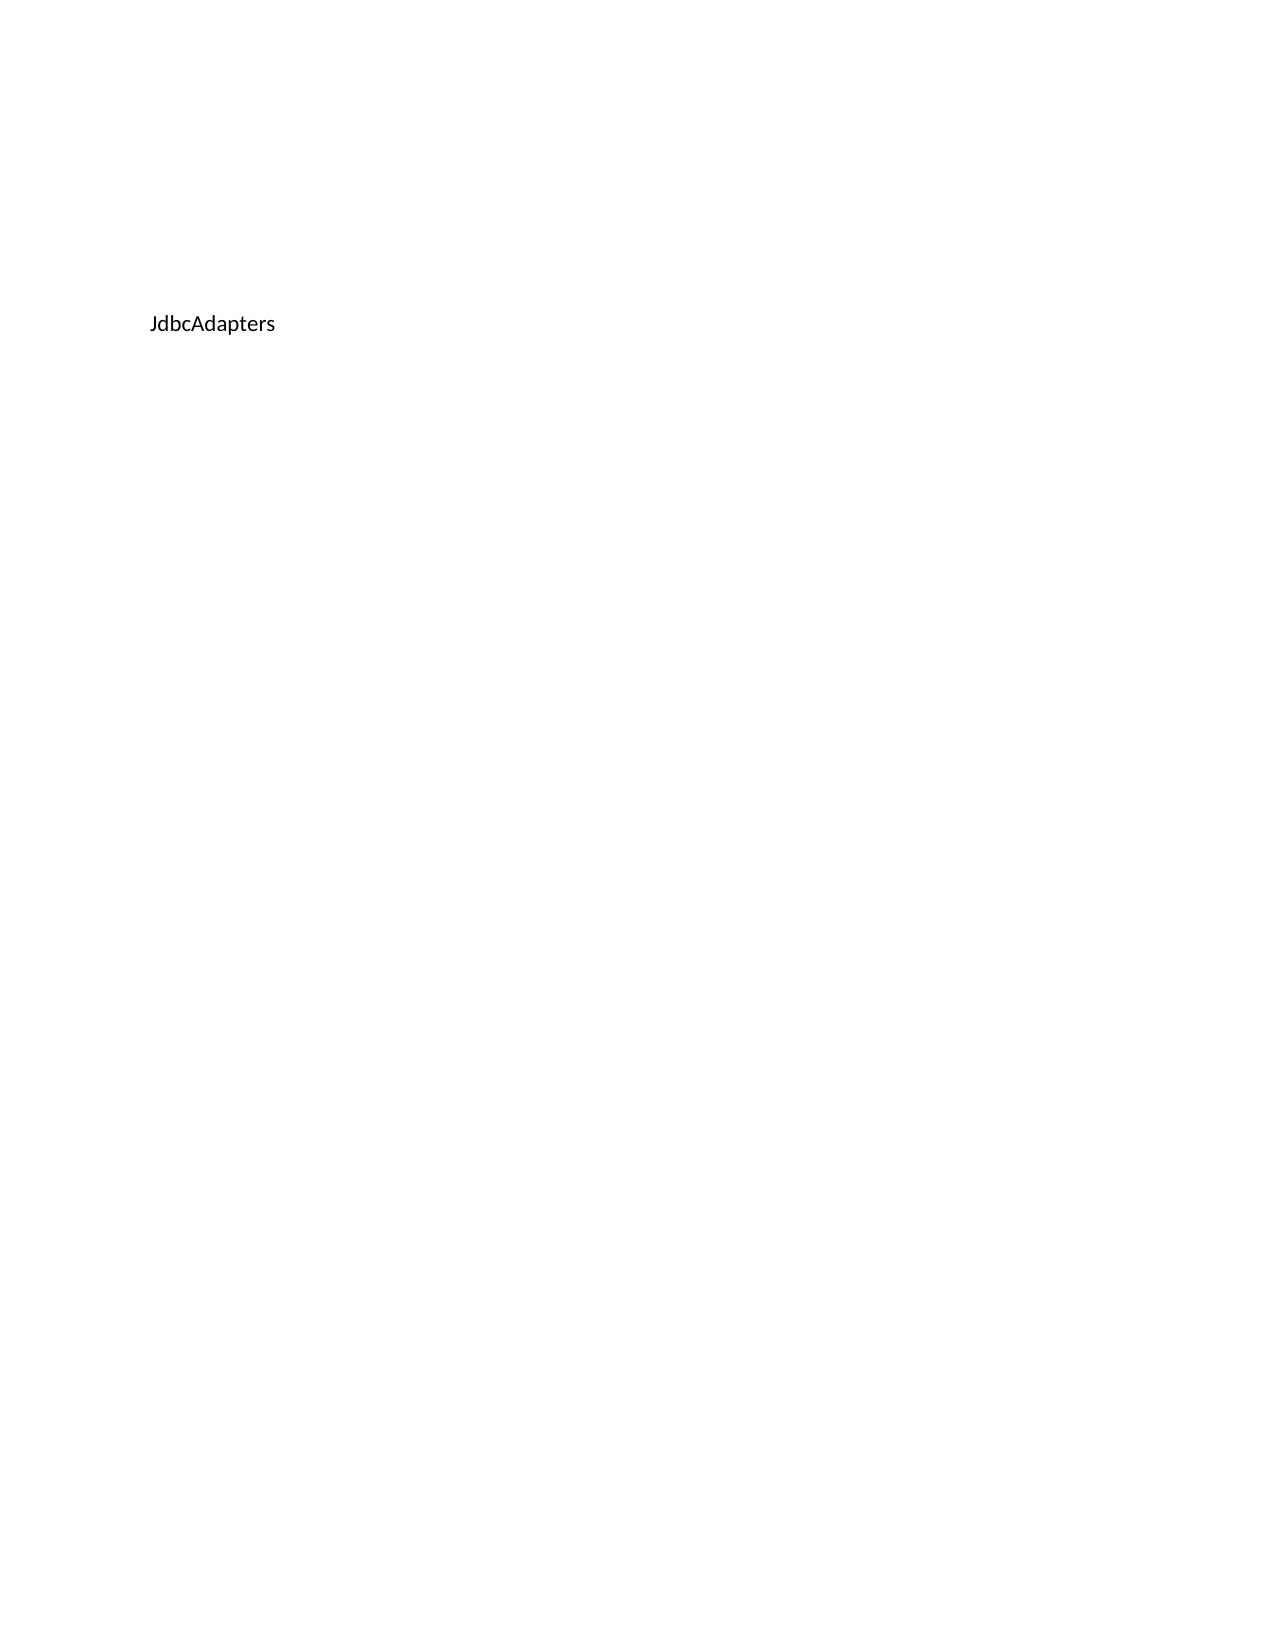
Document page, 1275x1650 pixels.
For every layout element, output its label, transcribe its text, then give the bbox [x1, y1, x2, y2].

text JdbcAdapters [150, 309, 1125, 337]
